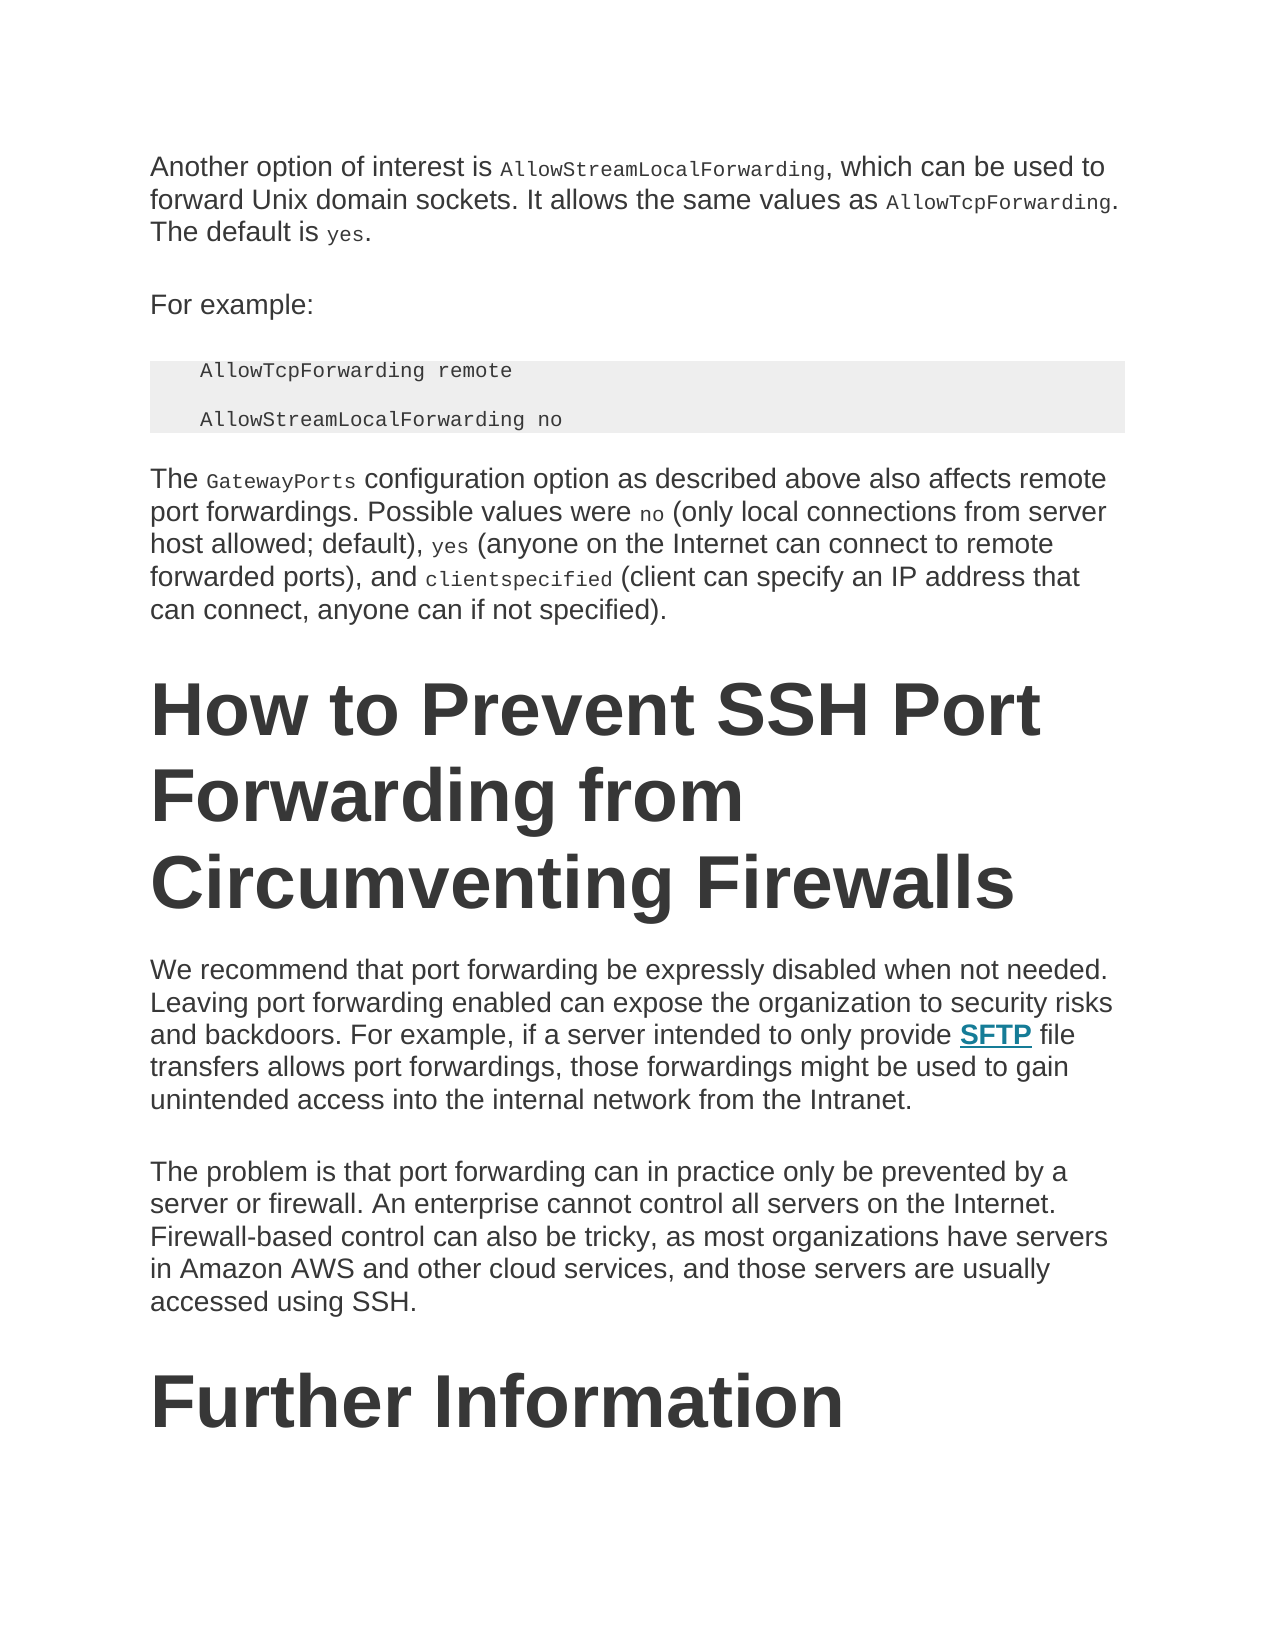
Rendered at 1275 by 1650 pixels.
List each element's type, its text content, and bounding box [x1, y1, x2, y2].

text AllowTcpForwarding remote [150, 361, 1125, 384]
text Further Information [150, 1357, 1125, 1443]
text The GatewayPorts configuration option as described above also affects remote port forwardings. Possible values were no (only local connections from server host allowed; default), yes (anyone on the Internet can connect to remote forwarded ports), and clientspecified (client can specify an IP address that can connect, anyone can if not specified). [150, 462, 1125, 625]
text We recommend that port forwarding be expressly disabled when not needed. Leaving port forwarding enabled can expose the organization to security risks and backdoors. For example, if a server intended to only provide SFTP file transfers allows port forwardings, those forwardings might be used to gain unintended access into the internal network from the Intranet. [150, 953, 1125, 1115]
text The problem is that port forwarding can in practice only be prevented by a server or firewall. An enterprise cannot control all servers on the Internet. Firewall-based control can also be tricky, as most organizations have servers in Amazon AWS and other cloud services, and those servers are usually accessed using SSH. [150, 1155, 1125, 1317]
text How to Prevent SSH Port Forwarding from Circumventing Firewalls [150, 665, 1125, 924]
text AllowStreamLocalForwarding no [150, 409, 1125, 433]
text Another option of interest is AllowStreamLocalForwarding, which can be used to forward Unix domain sockets. It allows the same values as AllowTcpForwarding. The default is yes. [150, 150, 1125, 248]
text For example: [150, 288, 1125, 321]
